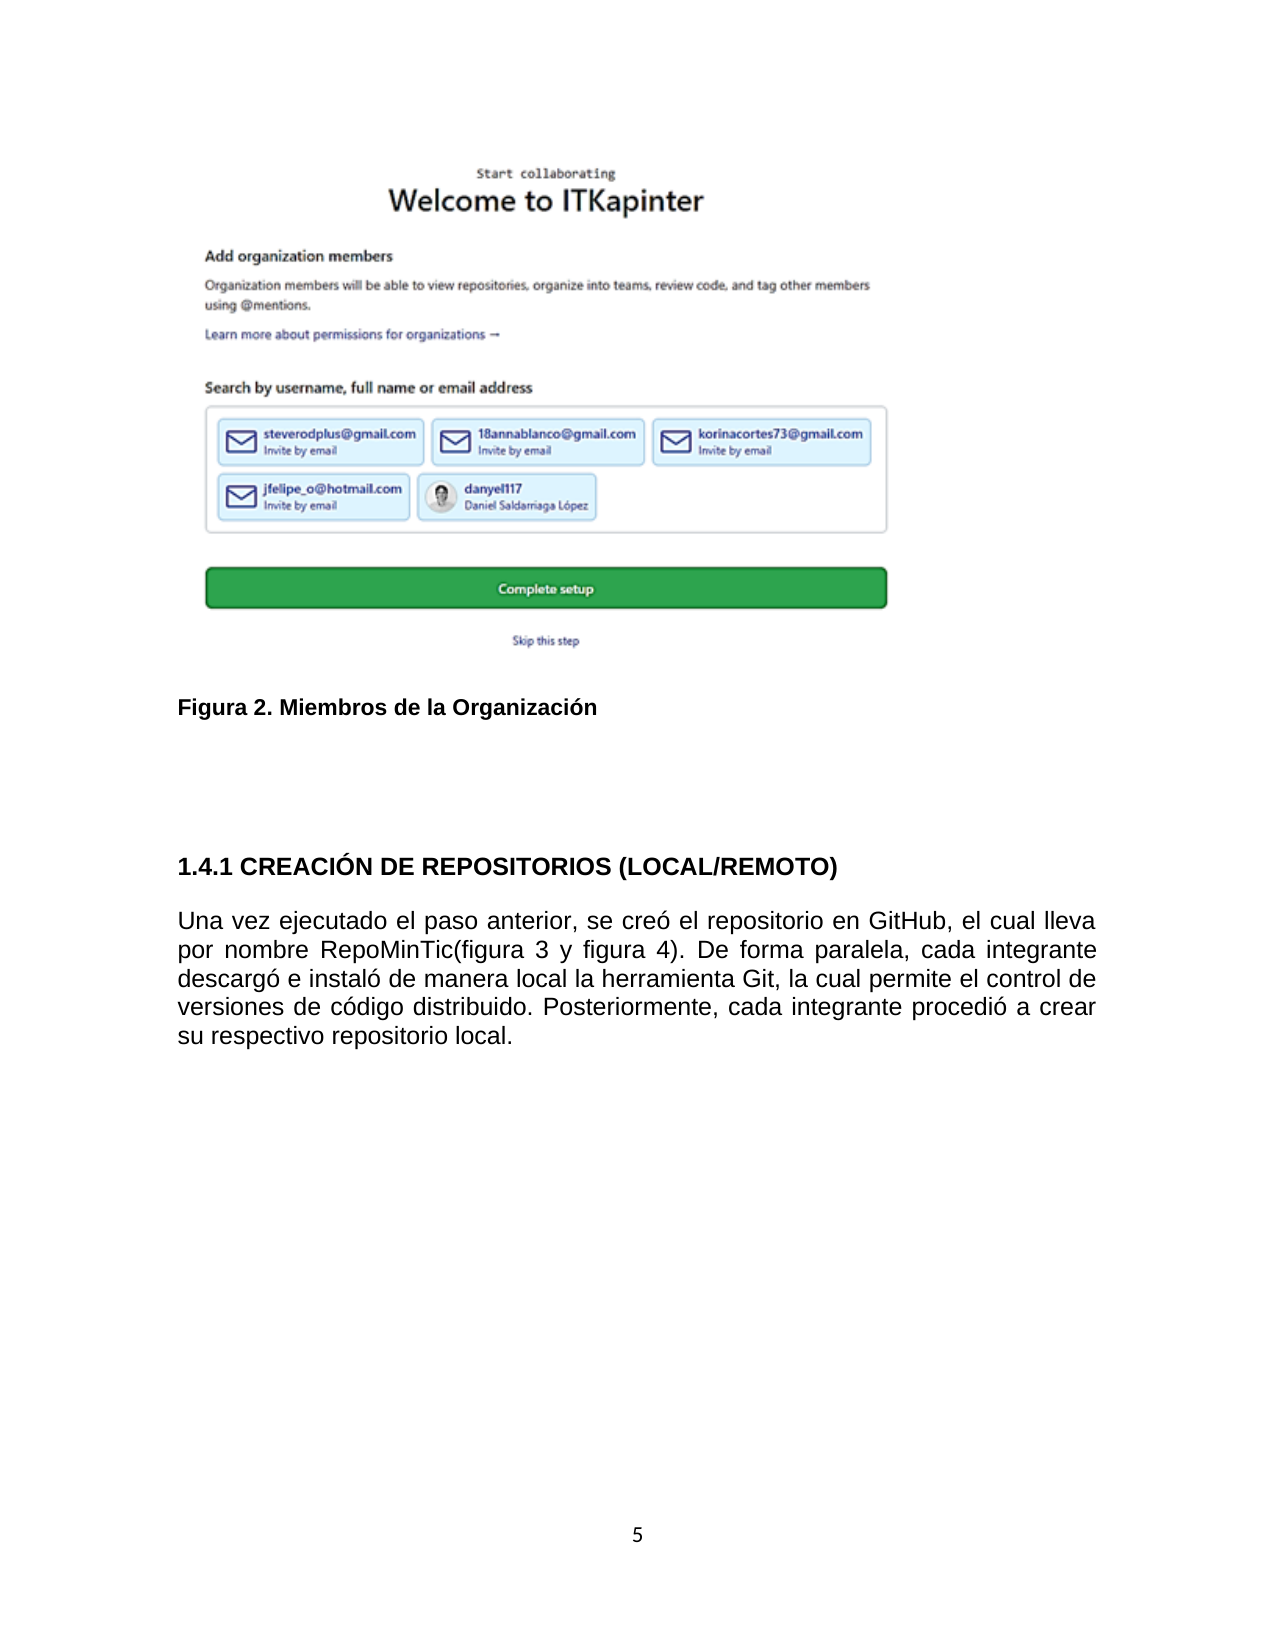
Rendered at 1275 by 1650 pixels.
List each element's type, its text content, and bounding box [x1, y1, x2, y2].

picture [184, 147, 914, 664]
text 1.4.1 CREACIÓN DE REPOSITORIOS (LOCAL/REMOTO) [177, 852, 1098, 881]
text Una vez ejecutado el paso anterior, se creó el repositorio en GitHub, el cual lleva por nombre RepoMinTic(figura 3 y figura 4). De forma paralela, cada integrante descargó e instaló de manera local la herramienta Git, la cual permite el control de versiones de código distribuido. Posteriormente, cada integrante procedió a crear su respectivo repositorio local. [177, 906, 1098, 1050]
text Figura 2. Miembros de la Organización [177, 693, 1098, 720]
